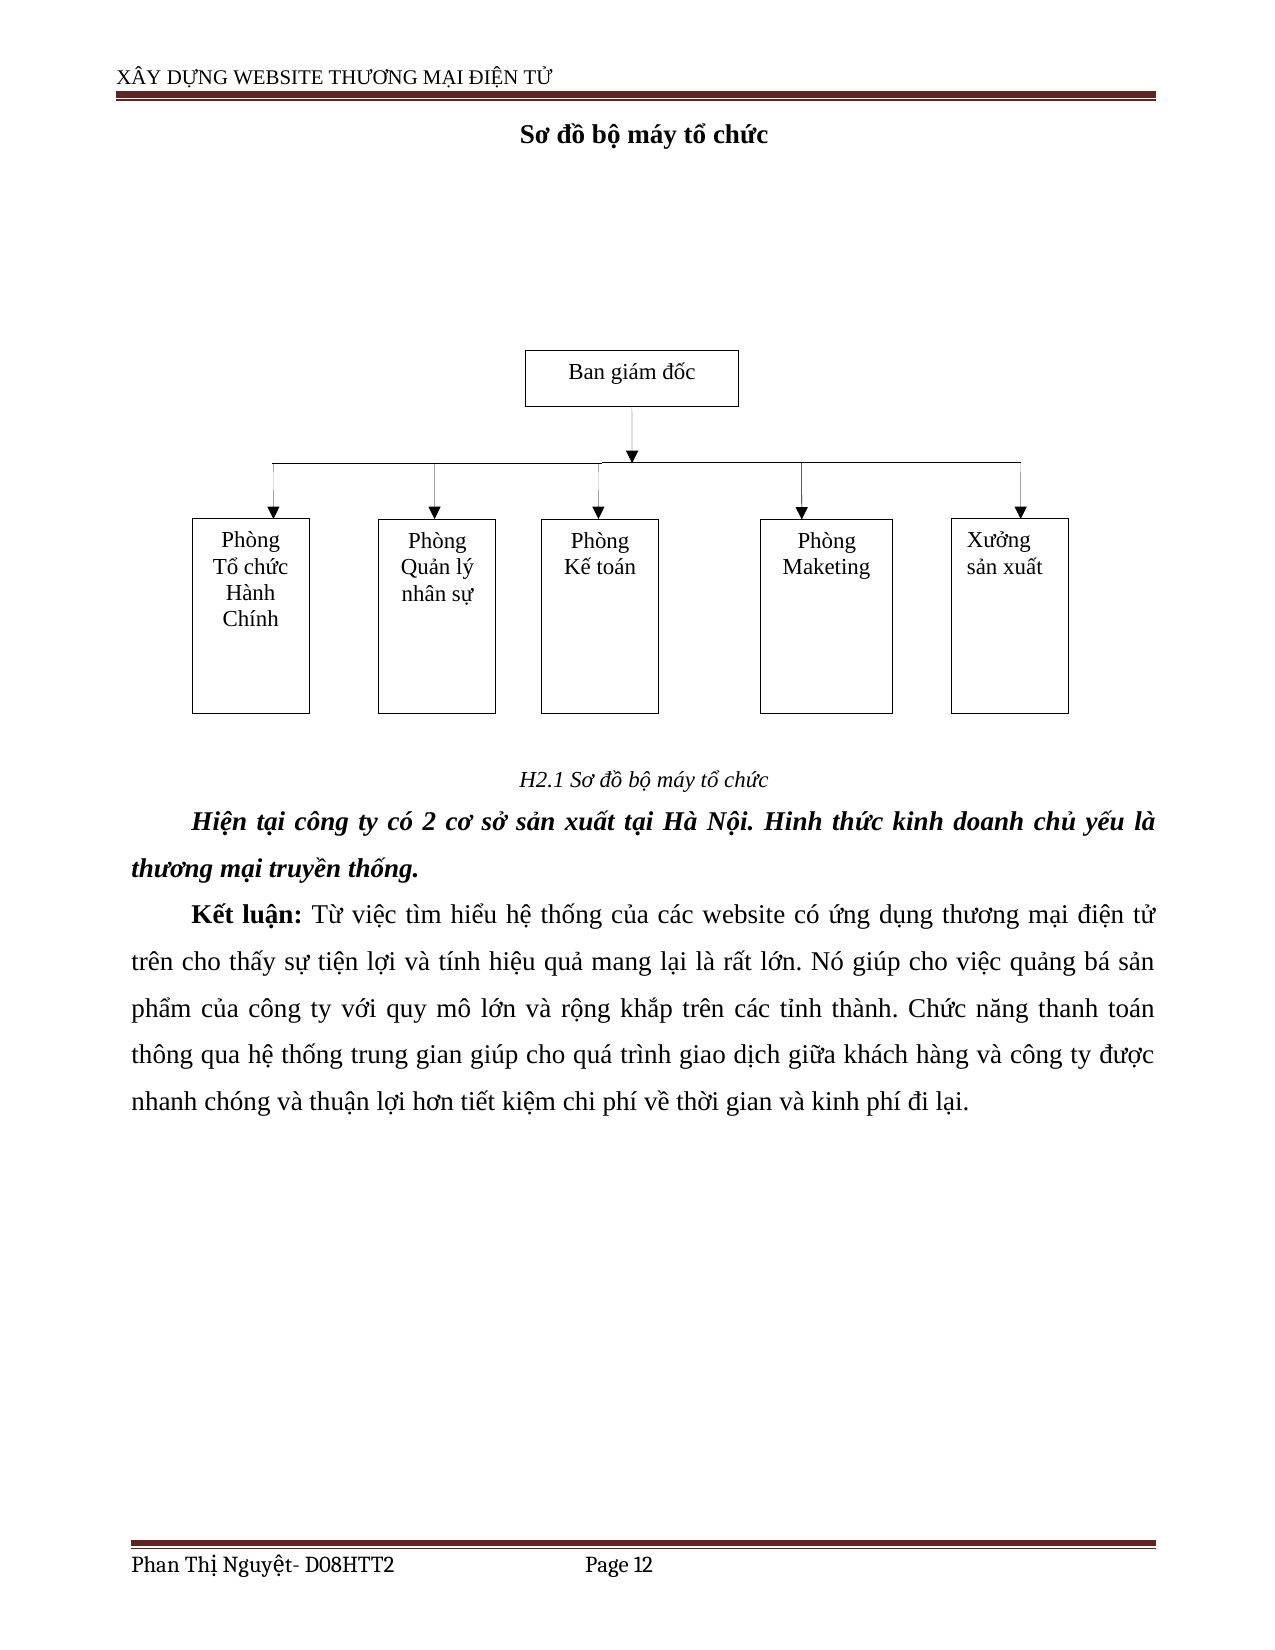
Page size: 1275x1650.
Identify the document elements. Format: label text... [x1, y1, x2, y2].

text Sơ đồ bộ máy tổ chức H2.1 Sơ đồ bộ máy tổ chức [131, 118, 1156, 792]
subtitle Hiện tại công ty có 2 cơ sở sản xuất tại Hà Nội. Hinh thức kinh doanh chủ yếu là thương mại truyền thống. [131, 805, 1156, 883]
text Kết luận: Từ việc tìm hiểu hệ thống của các website có ứng dụng thương mại điện tử trên cho thấy sự tiện lợi và tính hiệu quả mang lại là rất lớn. Nó giúp cho việc quảng bá sản phẩm của công ty với quy mô lớn và rộng khắp trên các tỉnh thành. Chức năng thanh toán thông qua hệ thống trung gian giúp cho quá trình giao dịch giữa khách hàng và công ty được nhanh chóng và thuận lợi hơn tiết kiệm chi phí về thời gian và kinh phí đi lại. [131, 898, 1156, 1116]
